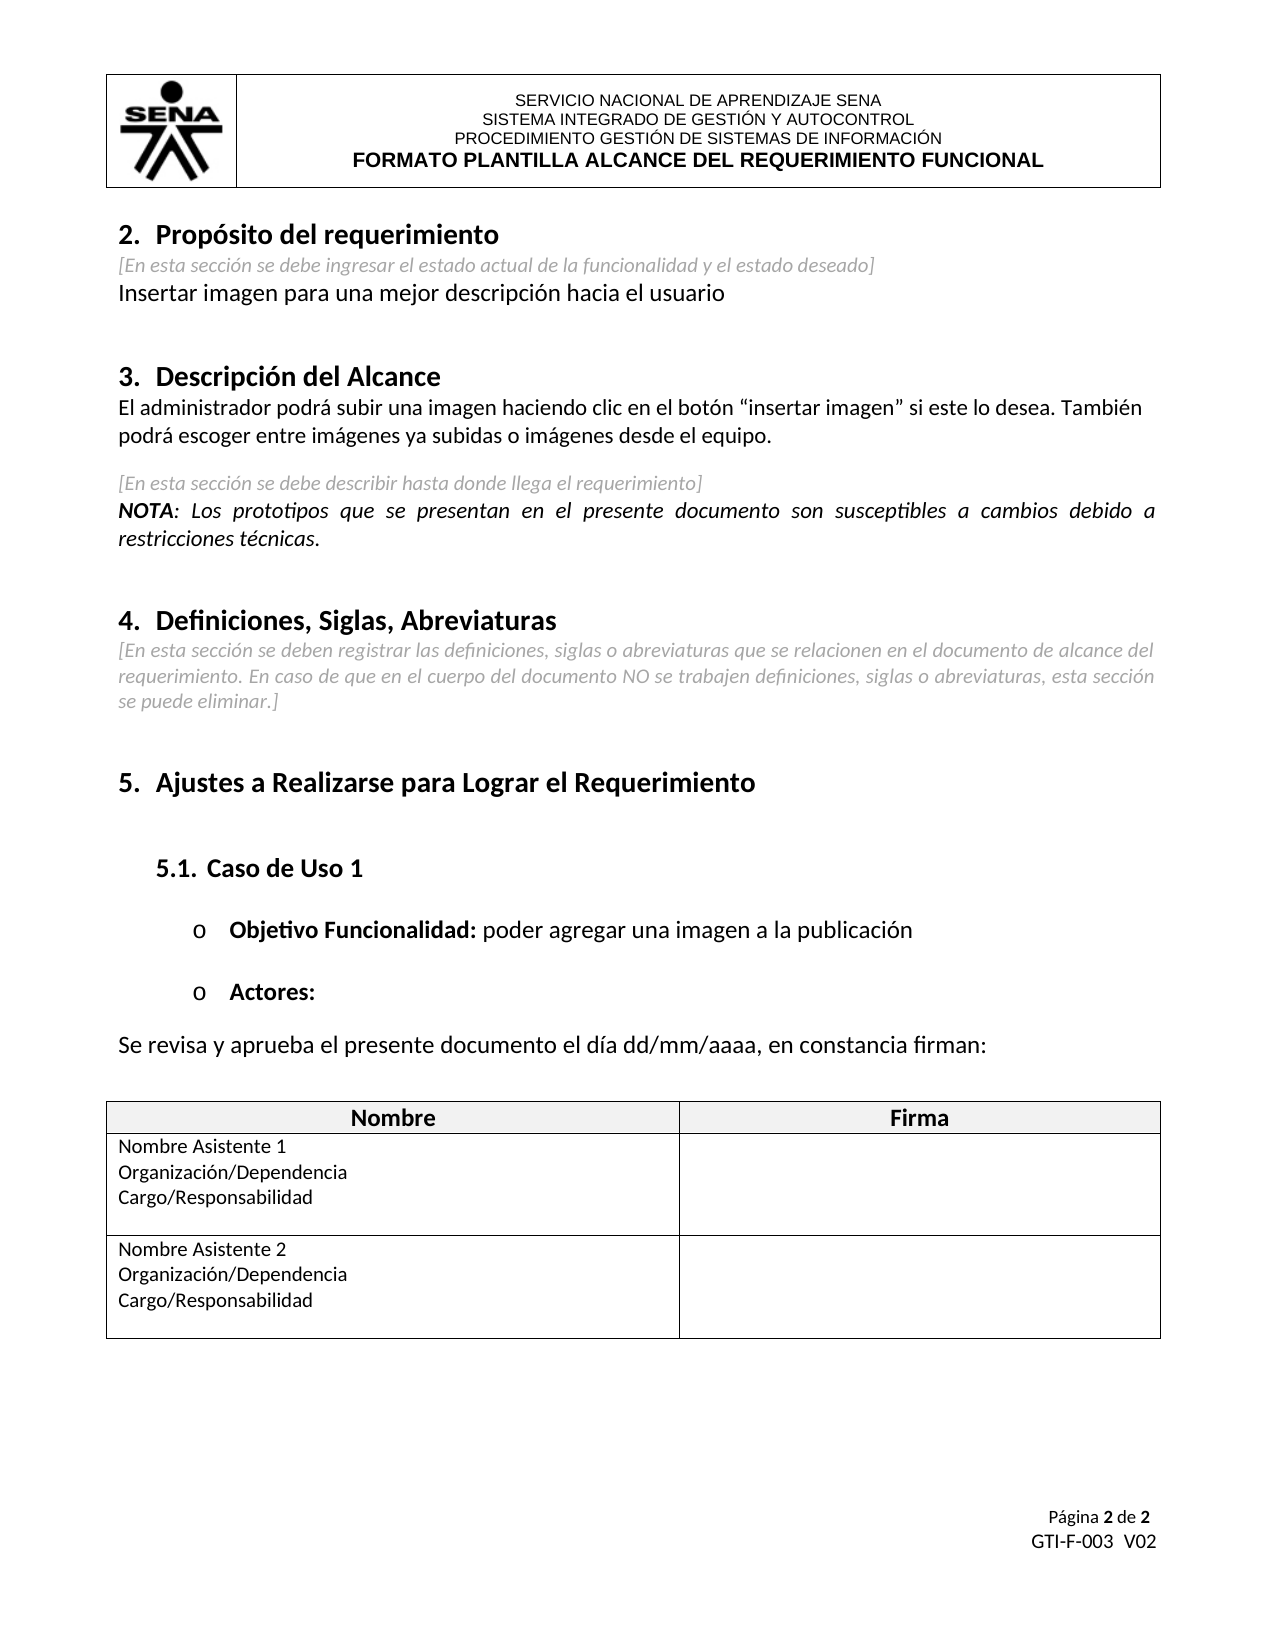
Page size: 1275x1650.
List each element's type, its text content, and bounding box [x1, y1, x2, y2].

table_cell Nombre Asistente 1 Organización/Dependencia Cargo/Responsabilidad [107, 1134, 679, 1235]
table_cell [680, 1134, 1160, 1235]
text Insertar imagen para una mejor descripción hacia el usuario [118, 277, 1157, 308]
subtitle Propósito del requerimiento [118, 216, 1157, 252]
text Se revisa y aprueba el presente documento el día dd/mm/aaaa, en constancia firman: [118, 1029, 1157, 1060]
text El administrador podrá subir una imagen haciendo clic en el botón “insertar imagen” si este lo desea. También podrá escoger entre imágenes ya subidas o imágenes desde el equipo. [118, 393, 1157, 449]
subtitle Definiciones, Siglas, Abreviaturas [118, 602, 1157, 637]
subtitle Ajustes a Realizarse para Lograr el Requerimiento [118, 764, 1157, 799]
table_header Firma [680, 1102, 1160, 1132]
subtitle Caso de Uso 1 [156, 851, 1157, 884]
list Actores: [192, 977, 1157, 1008]
subtitle Descripción del Alcance [118, 358, 1157, 393]
table_cell Nombre Asistente 2 Organización/Dependencia Cargo/Responsabilidad [107, 1236, 679, 1338]
text NOTA: Los prototipos que se presentan en el presente documento son susceptibles a cambios debido a restricciones técnicas. [118, 496, 1157, 552]
text [En esta sección se debe ingresar el estado actual de la funcionalidad y el estado deseado] [118, 252, 1157, 277]
text [En esta sección se debe describir hasta donde llega el requerimiento] [118, 470, 1157, 496]
picture [118, 77, 225, 185]
table_cell [680, 1236, 1160, 1338]
list Objetivo Funcionalidad: poder agregar una imagen a la publicación [192, 914, 1157, 946]
text [En esta sección se deben registrar las definiciones, siglas o abreviaturas que se relacionen en el documento de alcance del requerimiento. En caso de que en el cuerpo del documento NO se trabajen definiciones, siglas o abreviaturas, esta sección se puede eliminar.] [118, 637, 1157, 714]
table_header Nombre [107, 1102, 679, 1132]
